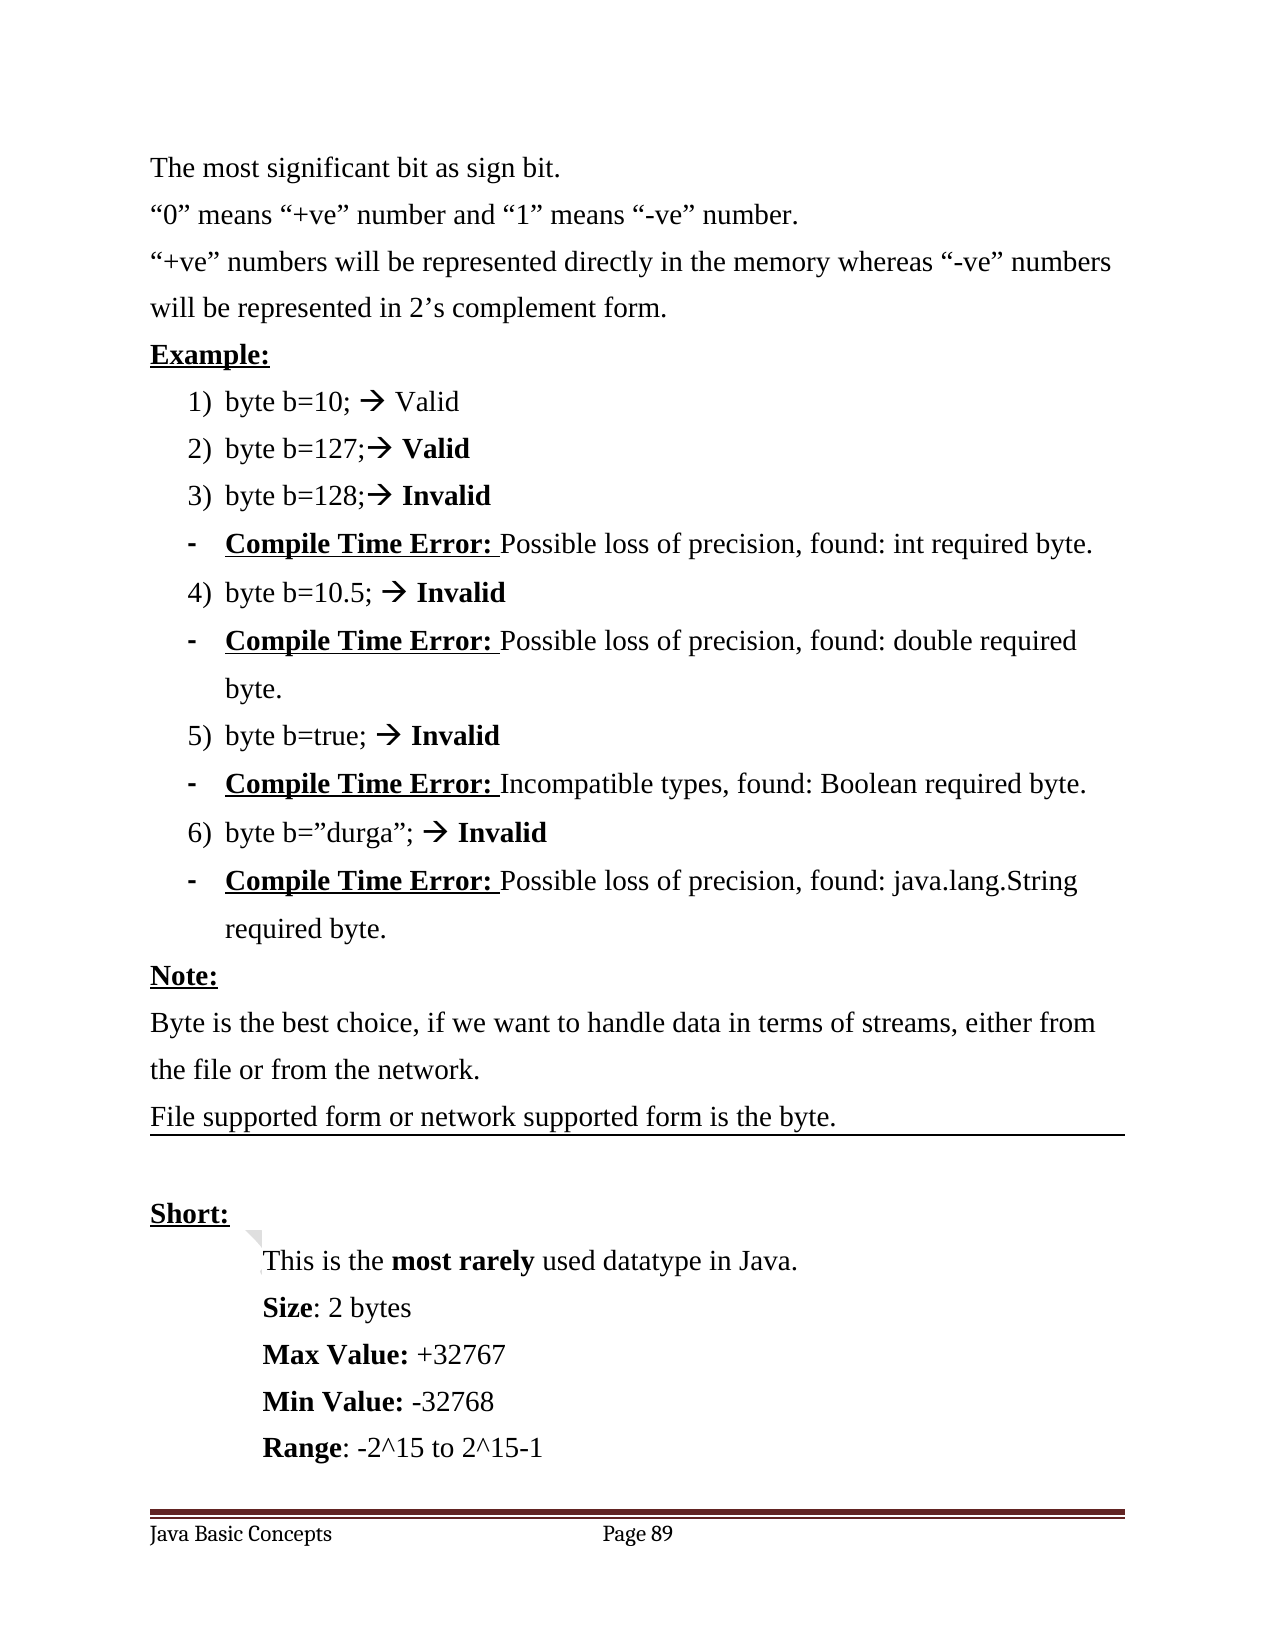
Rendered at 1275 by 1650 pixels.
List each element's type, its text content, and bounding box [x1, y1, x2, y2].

list byte b=true; Invalid [187, 718, 1125, 752]
list Compile Time Error: Possible loss of precision, found: java.lang.String required byte. [187, 862, 1125, 945]
list byte b=10.5; Invalid [187, 575, 1125, 609]
list byte b=”durga”; Invalid [187, 815, 1125, 849]
text Example: [150, 337, 1125, 371]
text “+ve” numbers will be represented directly in the memory whereas “-ve” numbers will be represented in 2’s complement form. [150, 244, 1125, 324]
text “0” means “+ve” number and “1” means “-ve” number. [150, 197, 1125, 230]
text Short: [150, 1149, 1125, 1230]
list Size: 2 bytes [262, 1290, 1125, 1323]
list byte b=10; Valid [187, 384, 1125, 418]
list byte b=128; Invalid [187, 478, 1125, 512]
text Min Value: -32768 [187, 1384, 1125, 1417]
list Compile Time Error: Possible loss of precision, found: double required byte. [187, 622, 1125, 705]
text Byte is the best choice, if we want to handle data in terms of streams, either from the file or from the network. [150, 1005, 1125, 1085]
list byte b=127; Valid [187, 431, 1125, 465]
list Compile Time Error: Possible loss of precision, found: int required byte. [187, 526, 1125, 561]
text File supported form or network supported form is the byte. [150, 1099, 1125, 1134]
text Note: [150, 958, 1125, 992]
text Max Value: +32767 [187, 1337, 1125, 1370]
list Compile Time Error: Incompatible types, found: Boolean required byte. [187, 765, 1125, 801]
list This is the most rarely used datatype in Java. [262, 1243, 1125, 1277]
list Range: -2^15 to 2^15-1 [262, 1431, 1125, 1464]
text The most significant bit as sign bit. [150, 150, 1125, 183]
